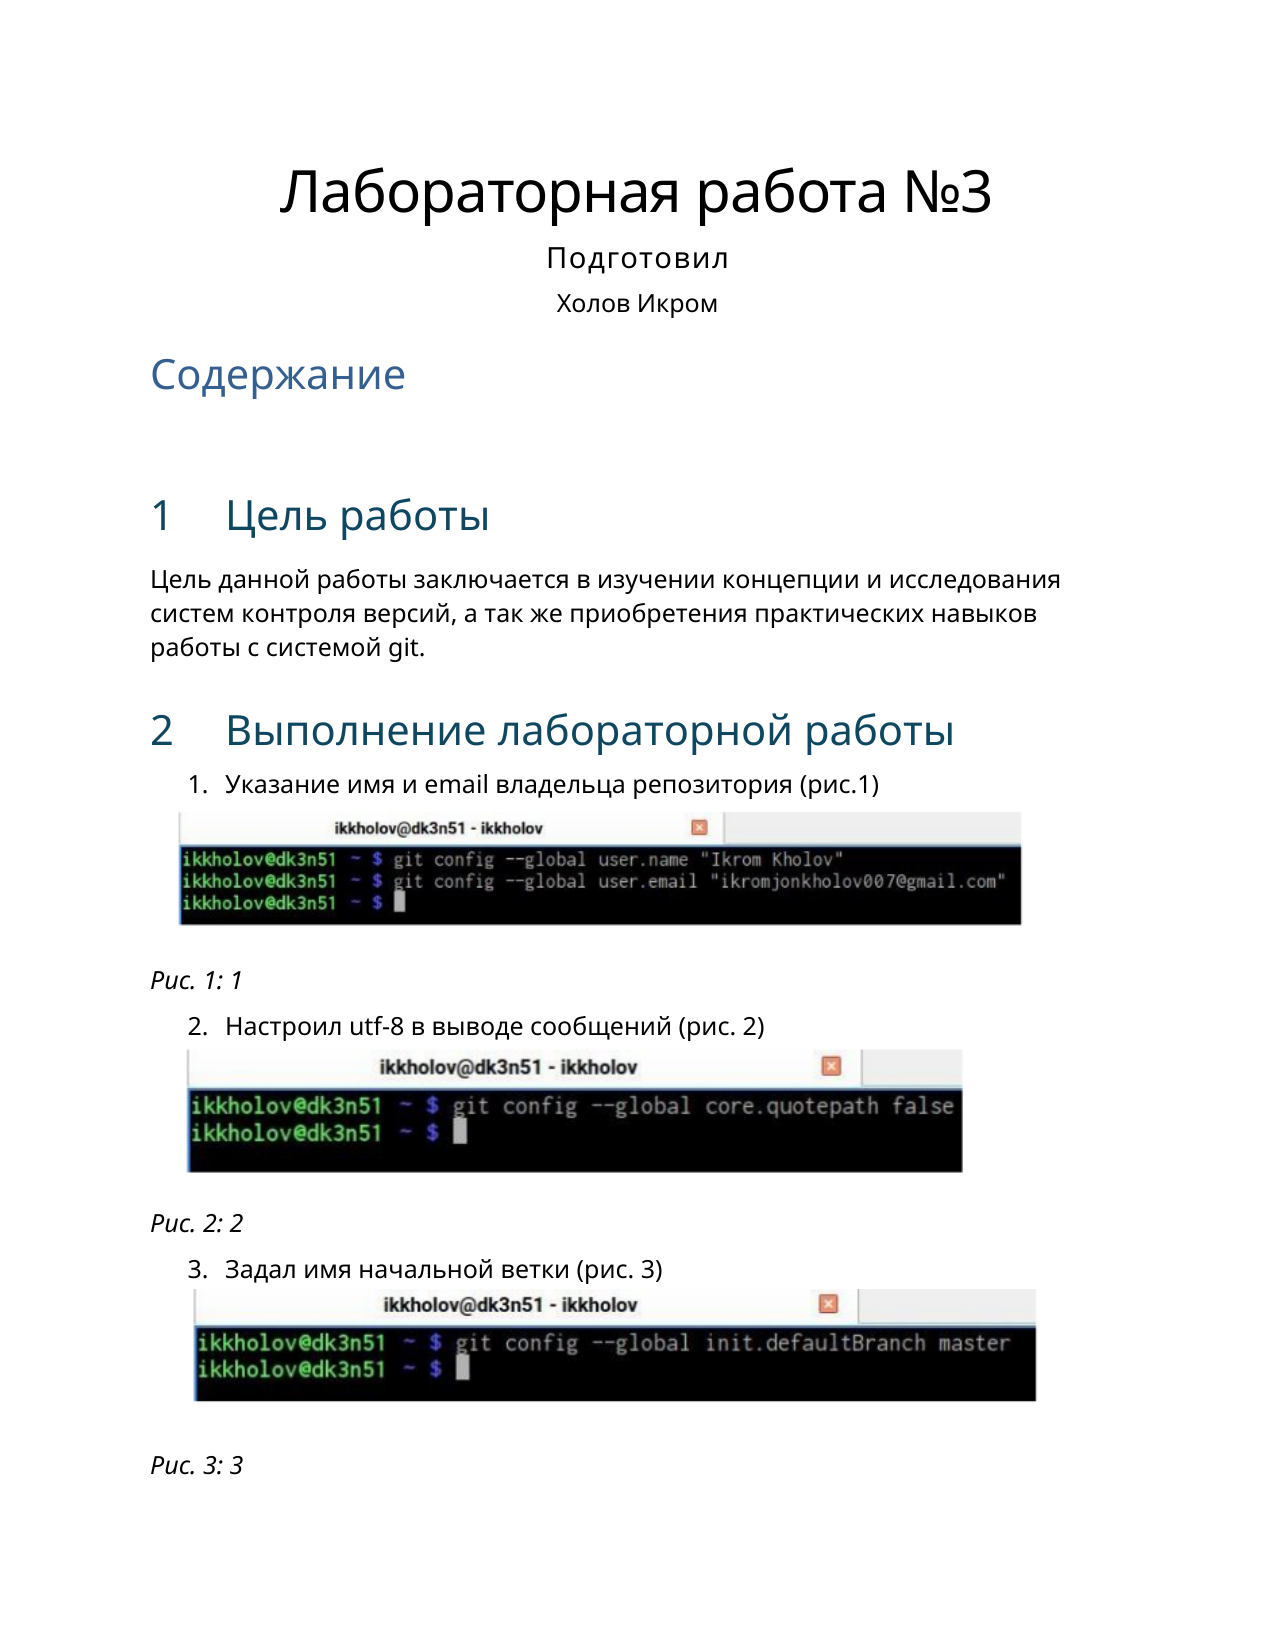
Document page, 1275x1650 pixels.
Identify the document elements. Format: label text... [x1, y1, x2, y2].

text Рис. 3: 3 [150, 1448, 1125, 1482]
title Лабораторная работа №3 [150, 150, 1125, 229]
list Указание имя и email владельца репозитория (рис.1) [187, 766, 1125, 800]
picture [168, 1289, 1044, 1427]
subtitle Подготовил [150, 238, 1125, 277]
subtitle 1 Цель работы [150, 486, 1125, 543]
text Рис. 1: 1 [150, 962, 1125, 997]
list Задал имя начальной ветки (рис. 3) [187, 1252, 1125, 1286]
text Рис. 2: 2 [150, 1205, 1125, 1239]
picture [168, 1046, 1044, 1185]
subtitle 2 Выполнение лабораторной работы [150, 701, 1125, 758]
text Цель данной работы заключается в изучении концепции и исследования систем контроля версий, а так же приобретения практических навыков работы с системой git. [150, 562, 1125, 664]
text Холов Икром [150, 286, 1125, 320]
picture [168, 804, 1044, 942]
list Настроил utf-8 в выводе сообщений (рис. 2) [187, 1009, 1125, 1043]
